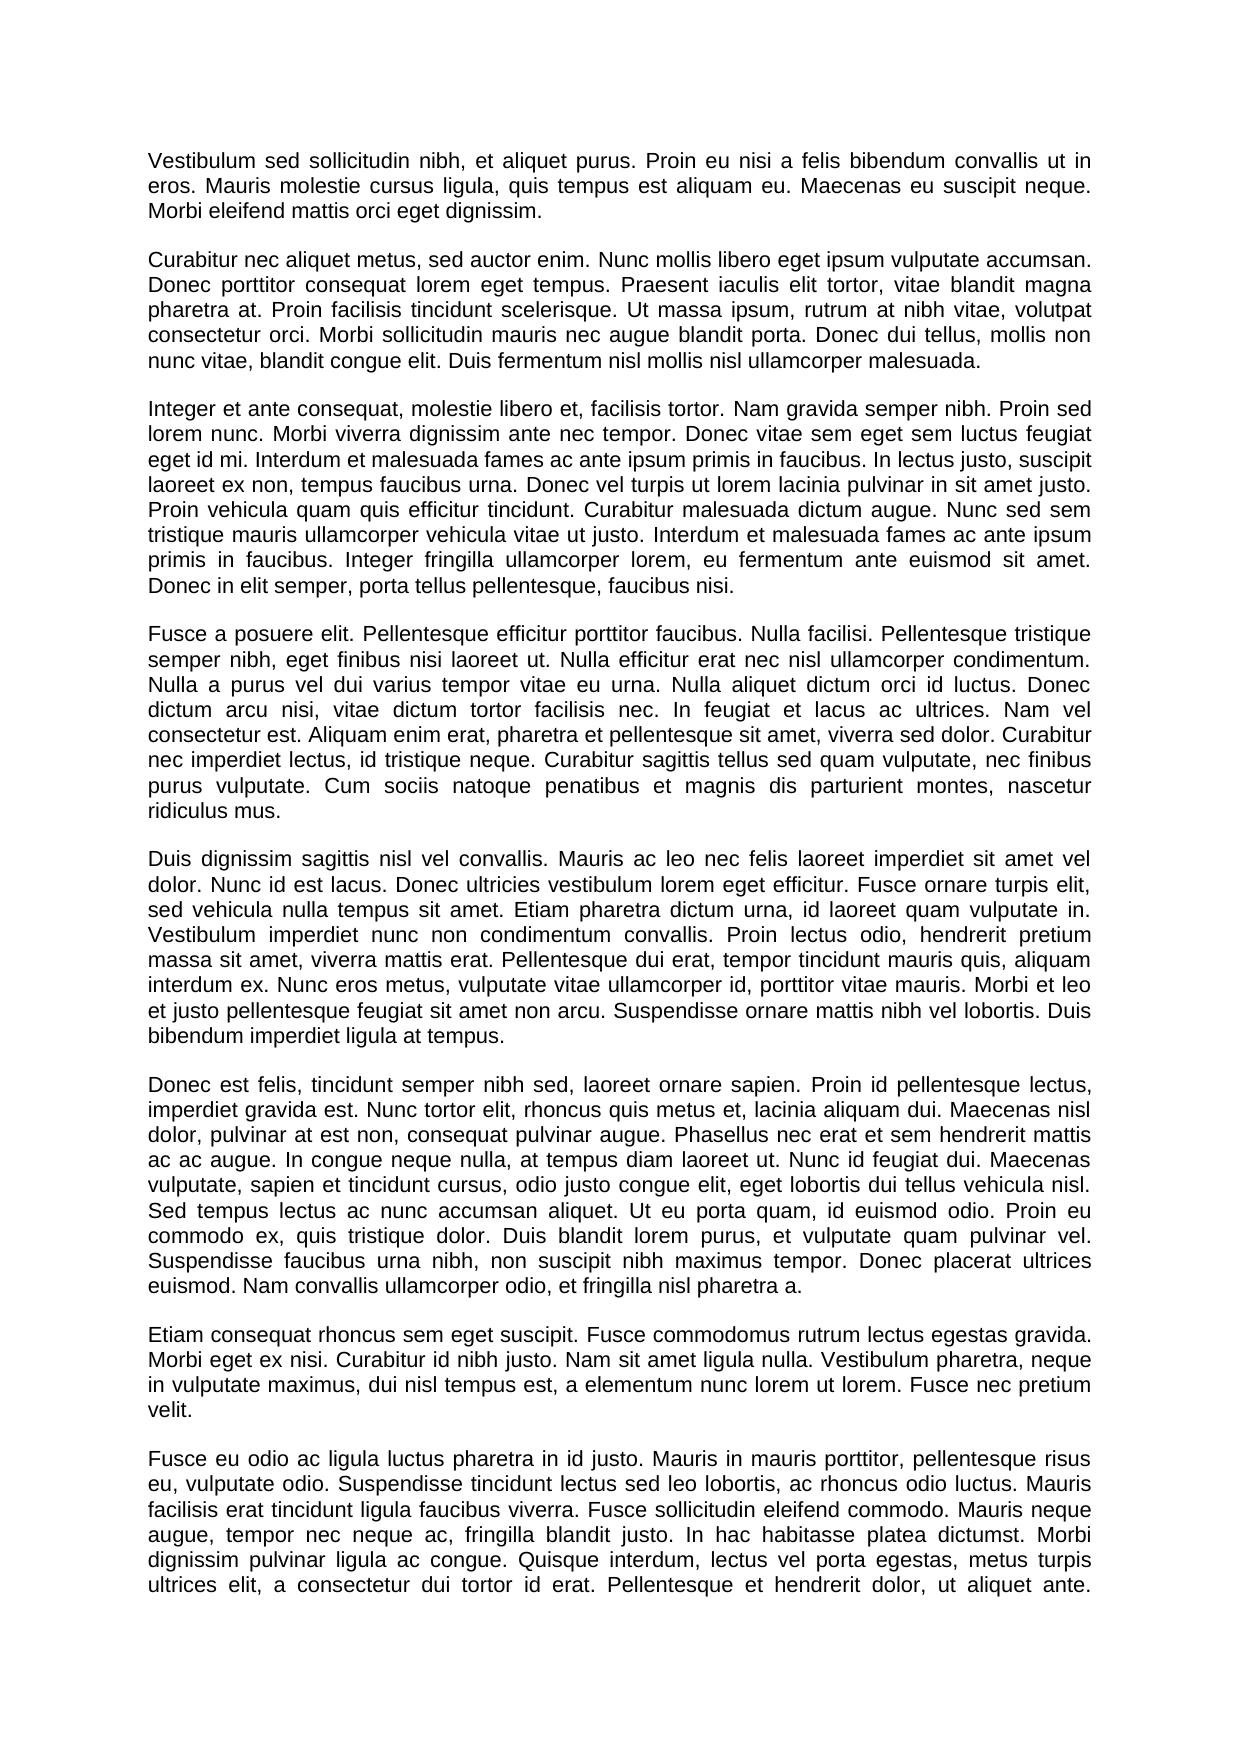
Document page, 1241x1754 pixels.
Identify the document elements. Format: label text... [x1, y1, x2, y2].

text Fusce a posuere elit. Pellentesque efficitur porttitor faucibus. Nulla facilisi. Pellentesque tristique semper nibh, eget finibus nisi laoreet ut. Nulla efficitur erat nec nisl ullamcorper condimentum. Nulla a purus vel dui varius tempor vitae eu urna. Nulla aliquet dictum orci id luctus. Donec dictum arcu nisi, vitae dictum tortor facilisis nec. In feugiat et lacus ac ultrices. Nam vel consectetur est. Aliquam enim erat, pharetra et pellentesque sit amet, viverra sed dolor. Curabitur nec imperdiet lectus, id tristique neque. Curabitur sagittis tellus sed quam vulputate, nec finibus purus vulputate. Cum sociis natoque penatibus et magnis dis parturient montes, nascetur ridiculus mus. [148, 621, 1093, 823]
text Etiam consequat rhoncus sem eget suscipit. Fusce commodomus rutrum lectus egestas gravida. Morbi eget ex nisi. Curabitur id nibh justo. Nam sit amet ligula nulla. Vestibulum pharetra, neque in vulputate maximus, dui nisl tempus est, a elementum nunc lorem ut lorem. Fusce nec pretium velit. [148, 1322, 1093, 1423]
text Integer et ante consequat, molestie libero et, facilisis tortor. Nam gravida semper nibh. Proin sed lorem nunc. Morbi viverra dignissim ante nec tempor. Donec vitae sem eget sem luctus feugiat eget id mi. Interdum et malesuada fames ac ante ipsum primis in faucibus. In lectus justo, suscipit laoreet ex non, tempus faucibus urna. Donec vel turpis ut lorem lacinia pulvinar in sit amet justo. Proin vehicula quam quis efficitur tincidunt. Curabitur malesuada dictum augue. Nunc sed sem tristique mauris ullamcorper vehicula vitae ut justo. Interdum et malesuada fames ac ante ipsum primis in faucibus. Integer fringilla ullamcorper lorem, eu fermentum ante euismod sit amet. Donec in elit semper, porta tellus pellentesque, faucibus nisi. [148, 396, 1093, 598]
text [148, 1446, 1093, 1597]
text Curabitur nec aliquet metus, sed auctor enim. Nunc mollis libero eget ipsum vulputate accumsan. Donec porttitor consequat lorem eget tempus. Praesent iaculis elit tortor, vitae blandit magna pharetra at. Proin facilisis tincidunt scelerisque. Ut massa ipsum, rutrum at nibh vitae, volutpat consectetur orci. Morbi sollicitudin mauris nec augue blandit porta. Donec dui tellus, mollis non nunc vitae, blandit congue elit. Duis fermentum nisl mollis nisl ullamcorper malesuada. [148, 247, 1093, 373]
text Duis dignissim sagittis nisl vel convallis. Mauris ac leo nec felis laoreet imperdiet sit amet vel dolor. Nunc id est lacus. Donec ultricies vestibulum lorem eget efficitur. Fusce ornare turpis elit, sed vehicula nulla tempus sit amet. Etiam pharetra dictum urna, id laoreet quam vulputate in. Vestibulum imperdiet nunc non condimentum convallis. Proin lectus odio, hendrerit pretium massa sit amet, viverra mattis erat. Pellentesque dui erat, tempor tincidunt mauris quis, aliquam interdum ex. Nunc eros metus, vulputate vitae ullamcorper id, porttitor vitae mauris. Morbi et leo et justo pellentesque feugiat sit amet non arcu. Suspendisse ornare mattis nibh vel lobortis. Duis bibendum imperdiet ligula at tempus. [148, 846, 1093, 1048]
text Donec est felis, tincidunt semper nibh sed, laoreet ornare sapien. Proin id pellentesque lectus, imperdiet gravida est. Nunc tortor elit, rhoncus quis metus et, lacinia aliquam dui. Maecenas nisl dolor, pulvinar at est non, consequat pulvinar augue. Phasellus nec erat et sem hendrerit mattis ac ac augue. In congue neque nulla, at tempus diam laoreet ut. Nunc id feugiat dui. Maecenas vulputate, sapien et tincidunt cursus, odio justo congue elit, eget lobortis dui tellus vehicula nisl. Sed tempus lectus ac nunc accumsan aliquet. Ut eu porta quam, id euismod odio. Proin eu commodo ex, quis tristique dolor. Duis blandit lorem purus, et vulputate quam pulvinar vel. Suspendisse faucibus urna nibh, non suscipit nibh maximus tempor. Donec placerat ultrices euismod. Nam convallis ullamcorper odio, et fringilla nisl pharetra a. [148, 1071, 1093, 1298]
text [148, 148, 1093, 223]
